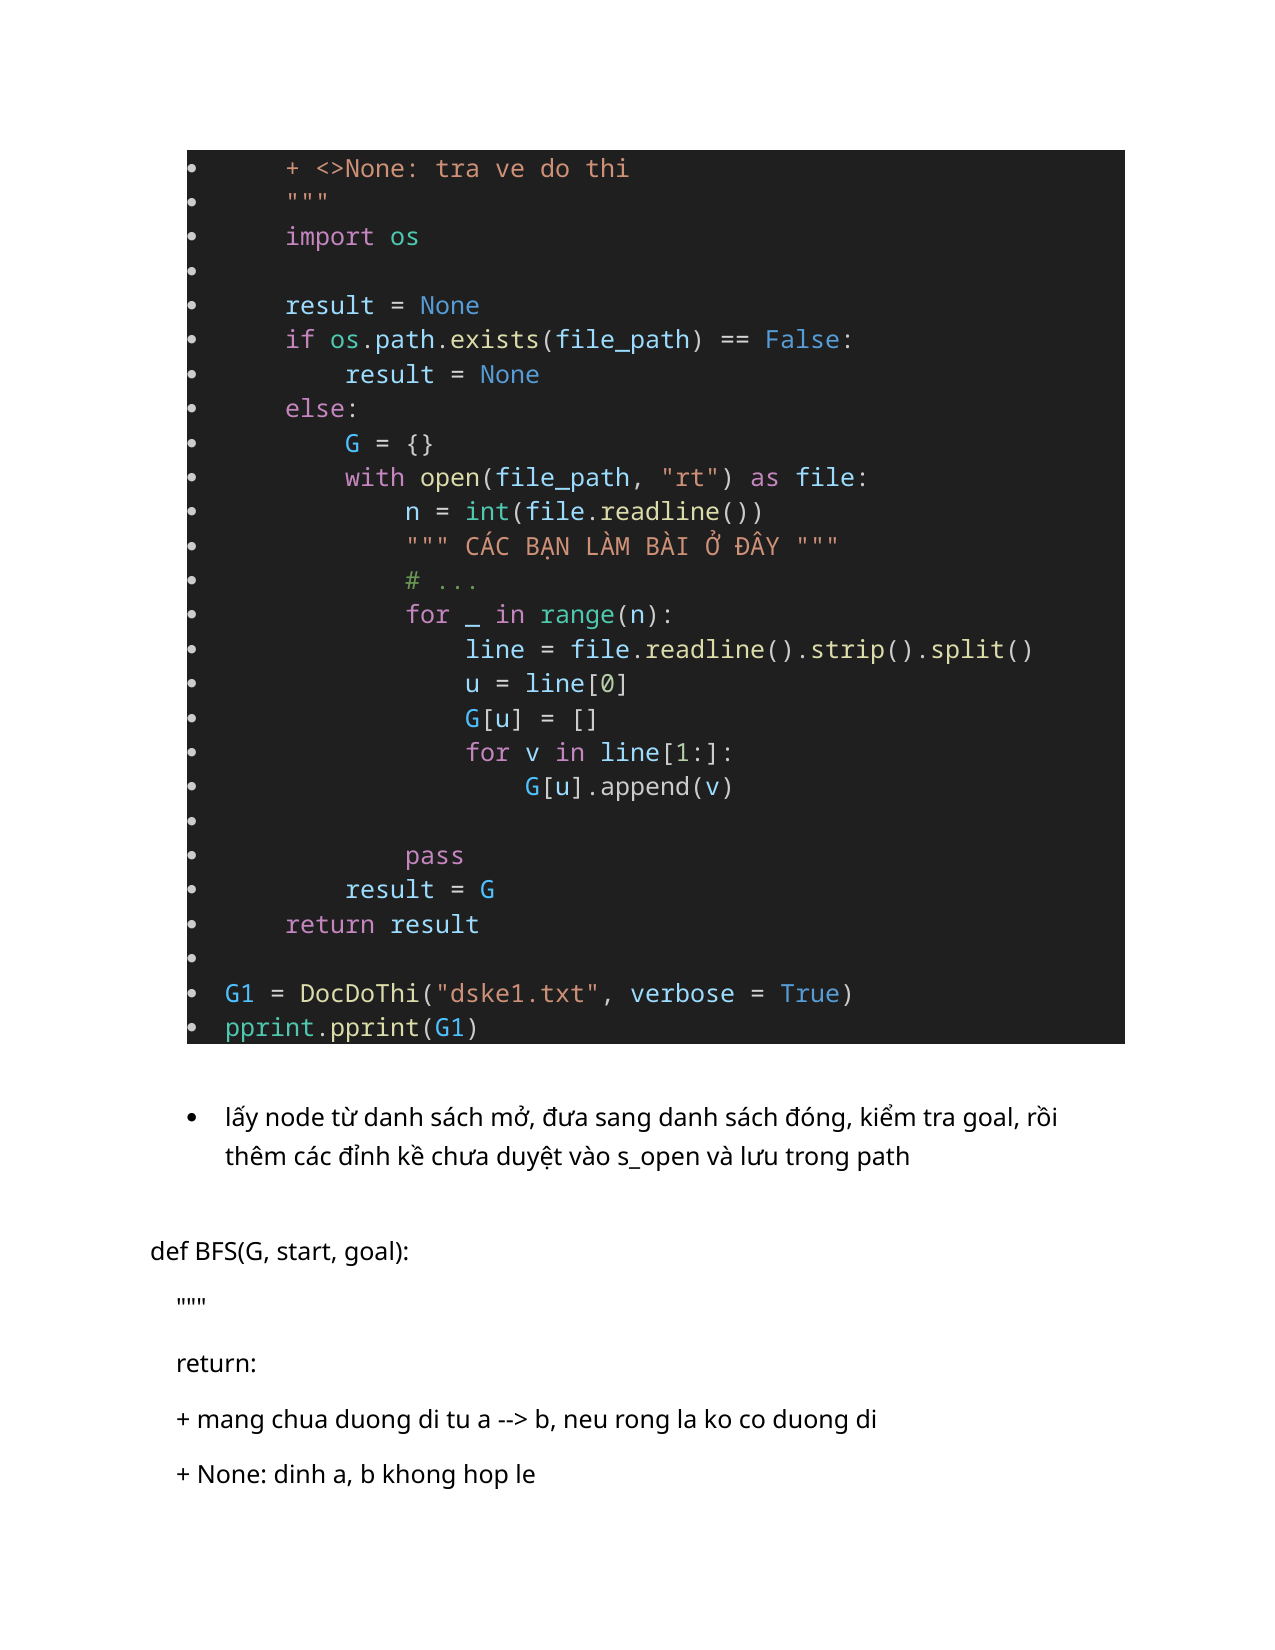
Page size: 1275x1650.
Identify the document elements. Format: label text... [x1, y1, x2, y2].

text """ [150, 1289, 1125, 1324]
list line = file.readline().strip().split() [187, 631, 1125, 666]
list import os [187, 219, 1125, 253]
list G[u].append(v) [187, 769, 1125, 803]
list result = None [187, 287, 1125, 322]
list u = line[0] [187, 666, 1125, 700]
list return result [187, 906, 1125, 941]
list pprint.pprint(G1) [187, 1009, 1125, 1044]
list if os.path.exists(file_path) == False: [187, 322, 1125, 356]
list with open(file_path, "rt") as file: [187, 459, 1125, 494]
list G = {} [187, 425, 1125, 459]
list n = int(file.readline()) [187, 494, 1125, 528]
list pass [187, 837, 1125, 872]
list + <>None: tra ve do thi [187, 150, 1125, 184]
list """ CÁC BẠN LÀM BÀI Ở ĐÂY """ [187, 528, 1125, 562]
list result = G [187, 872, 1125, 906]
list lấy node từ danh sách mở, đưa sang danh sách đóng, kiểm tra goal, rồi thêm các đỉnh kề chưa duyệt vào s_open và lưu trong path [187, 1099, 1125, 1173]
list else: [187, 391, 1125, 425]
list for _ in range(n): [187, 597, 1125, 631]
list G[u] = [] [187, 700, 1125, 734]
text def BFS(G, start, goal): [150, 1234, 1125, 1268]
list """ [187, 184, 1125, 219]
list result = None [187, 356, 1125, 391]
text + mang chua duong di tu a --> b, neu rong la ko co duong di [150, 1401, 1125, 1435]
text return: [150, 1345, 1125, 1379]
list G1 = DocDoThi("dske1.txt", verbose = True) [187, 975, 1125, 1009]
text + None: dinh a, b khong hop le [150, 1457, 1125, 1491]
list for v in line[1:]: [187, 734, 1125, 769]
list # ... [187, 562, 1125, 597]
